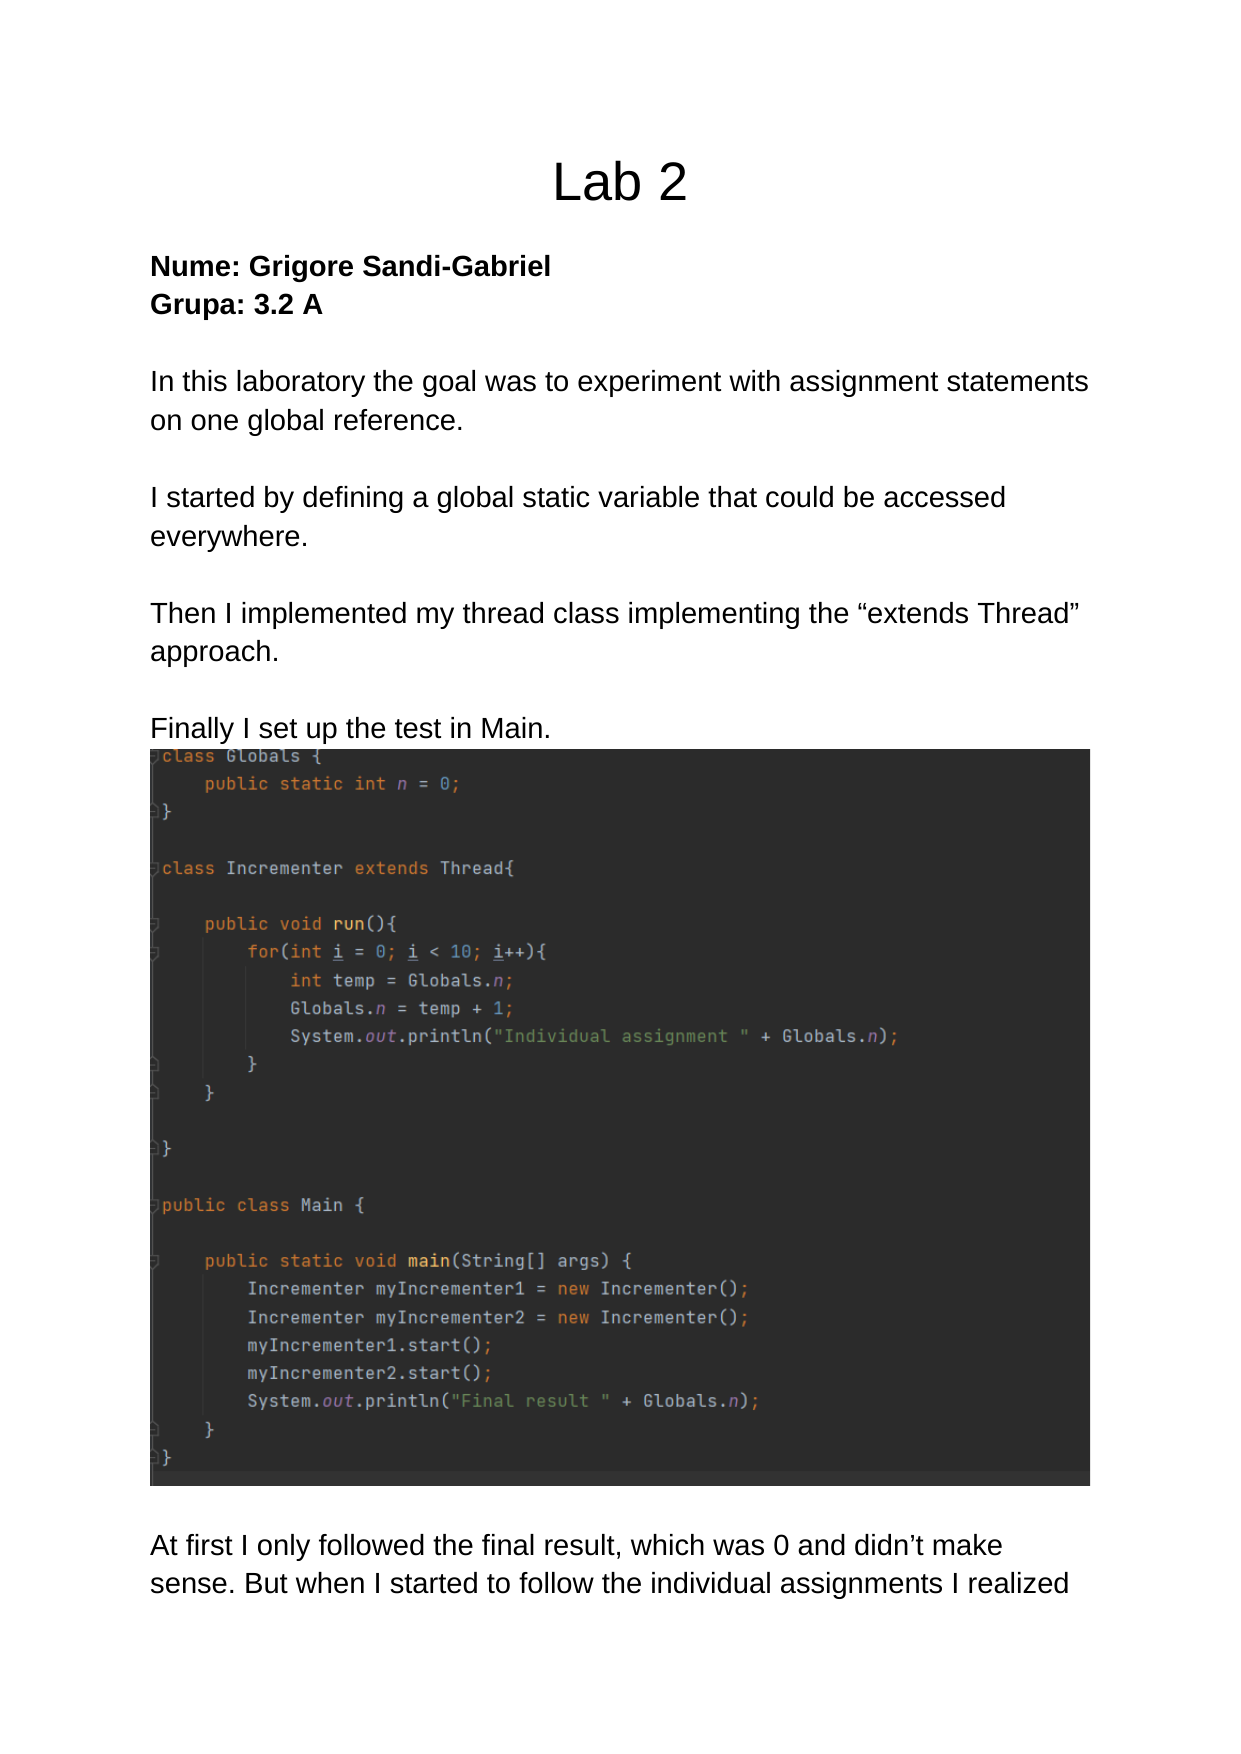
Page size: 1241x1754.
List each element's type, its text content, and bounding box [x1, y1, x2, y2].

text Nume: Grigore Sandi-Gabriel [150, 249, 1090, 282]
title Lab 2 [150, 150, 1090, 212]
text In this laboratory the goal was to experiment with assignment statements on one global reference. [150, 364, 1090, 436]
text I started by defining a global static variable that could be accessed everywhere. [150, 480, 1090, 552]
picture [150, 749, 1091, 1486]
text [150, 1528, 1090, 1600]
text Grupa: 3.2 A [150, 287, 1090, 321]
text Finally I set up the test in Main. [150, 711, 1090, 745]
text Then I implemented my thread class implementing the “extends Thread” approach. [150, 596, 1090, 668]
